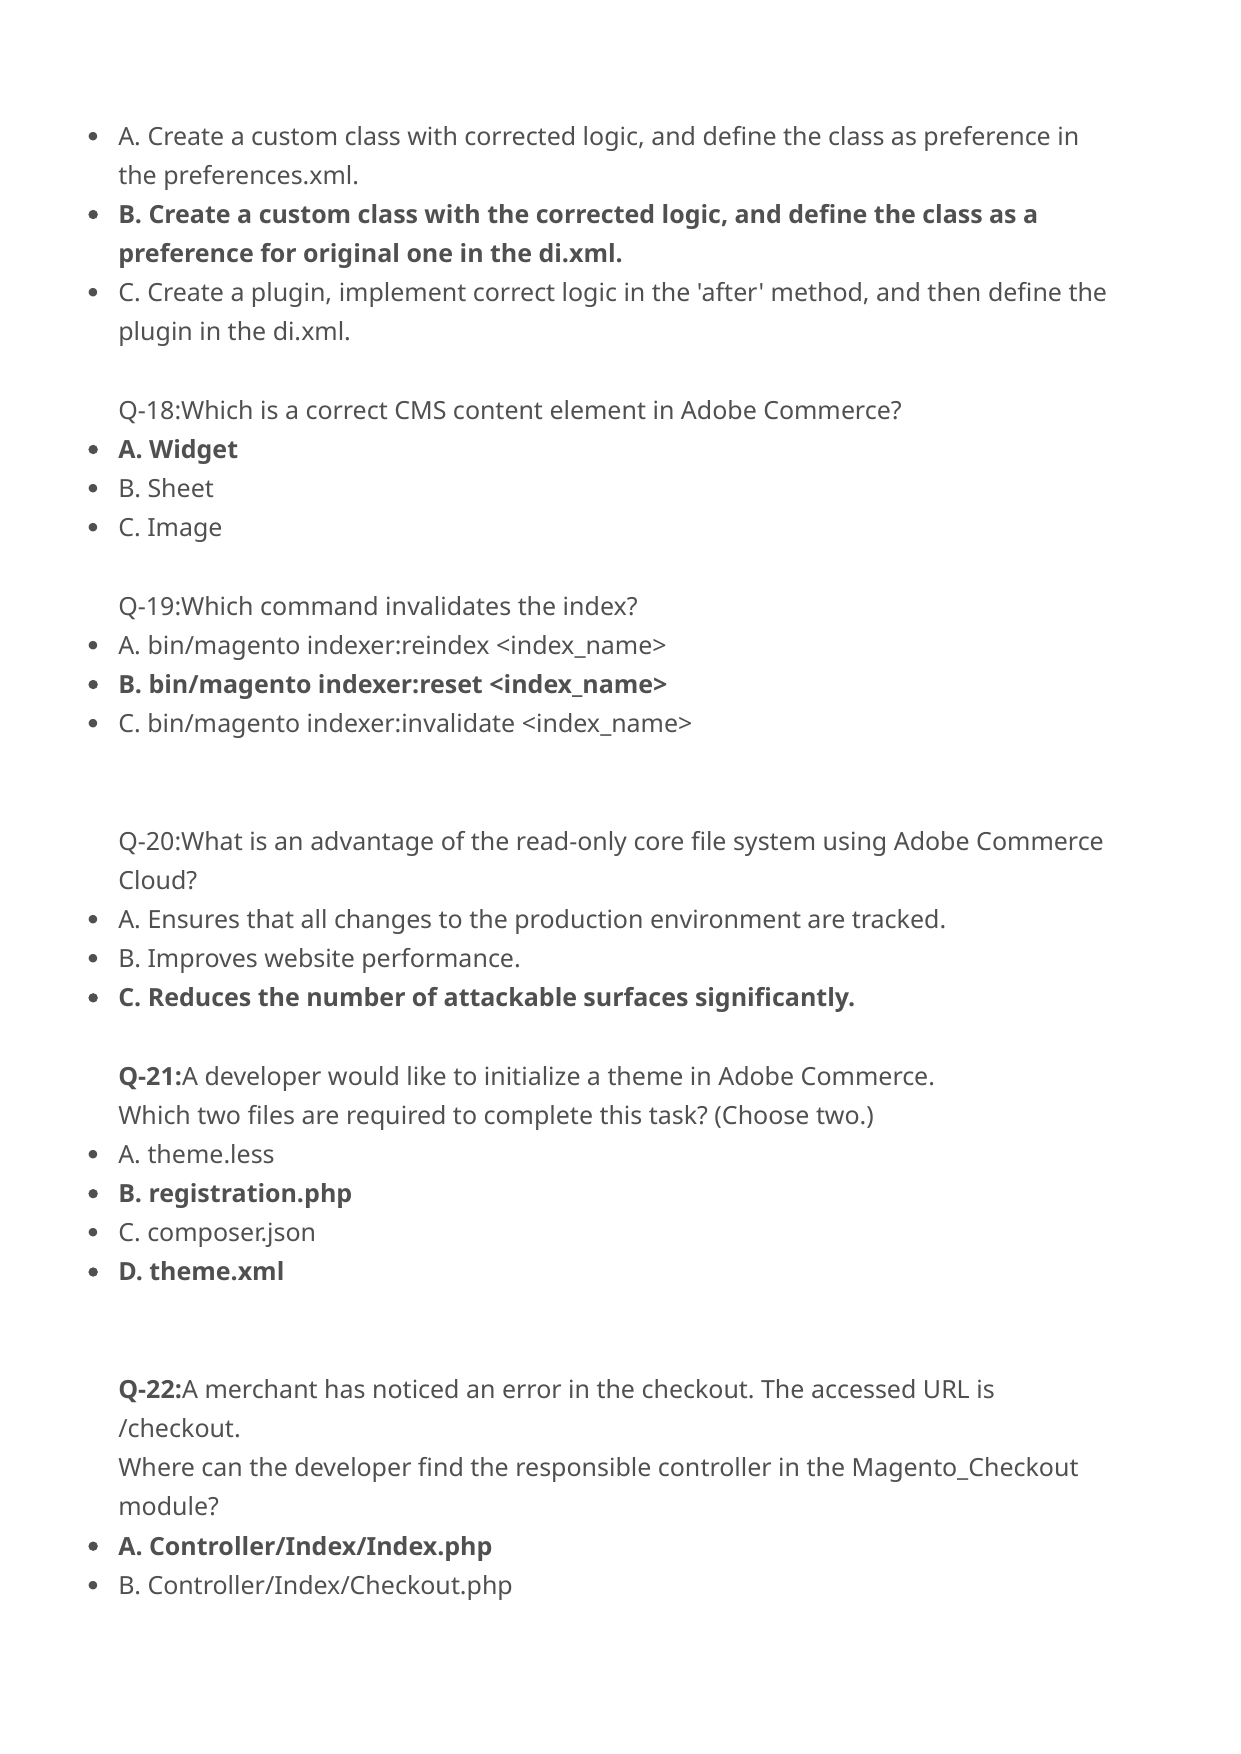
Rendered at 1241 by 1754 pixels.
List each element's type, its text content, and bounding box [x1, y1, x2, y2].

list A. Create a custom class with corrected logic, and define the class as preference in the preferences.xml. [89, 118, 1122, 191]
text Q-20:What is an advantage of the read-only core file system using Adobe Commerce Cloud? [118, 823, 1122, 896]
text Q-19:Which command invalidates the index? [118, 588, 1122, 622]
list C. composer.json [89, 1215, 1122, 1249]
list C. bin/magento indexer:invalidate <index_name> [89, 706, 1122, 740]
list B. Controller/Index/Checkout.php [89, 1567, 1122, 1601]
list B. Create a custom class with the corrected logic, and define the class as a preference for original one in the di.xml. [89, 196, 1122, 270]
list B. registration.php [89, 1176, 1122, 1210]
list C. Create a plugin, implement correct logic in the 'after' method, and then define the plugin in the di.xml. [89, 275, 1122, 348]
text Q-18:Which is a correct CMS content element in Adobe Commerce? [118, 392, 1122, 426]
list A. Widget [89, 431, 1122, 466]
list B. bin/magento indexer:reset <index_name> [89, 666, 1122, 701]
list B. Improves website performance. [89, 941, 1122, 975]
list A. theme.less [89, 1136, 1122, 1171]
list C. Reduces the number of attackable surfaces significantly. [89, 980, 1122, 1014]
list B. Sheet [89, 471, 1122, 505]
text Q-22:A merchant has noticed an error in the checkout. The accessed URL is /checkout. Where can the developer find the responsible controller in the Magento_Checkout module? [118, 1371, 1122, 1523]
list A. Controller/Index/Index.php [89, 1528, 1122, 1562]
list A. bin/magento indexer:reindex <index_name> [89, 627, 1122, 661]
list C. Image [89, 510, 1122, 544]
list A. Ensures that all changes to the production environment are tracked. [89, 901, 1122, 936]
text Q-21:A developer would like to initialize a theme in Adobe Commerce. Which two files are required to complete this task? (Choose two.) [118, 1058, 1122, 1131]
list D. theme.xml [89, 1254, 1122, 1288]
